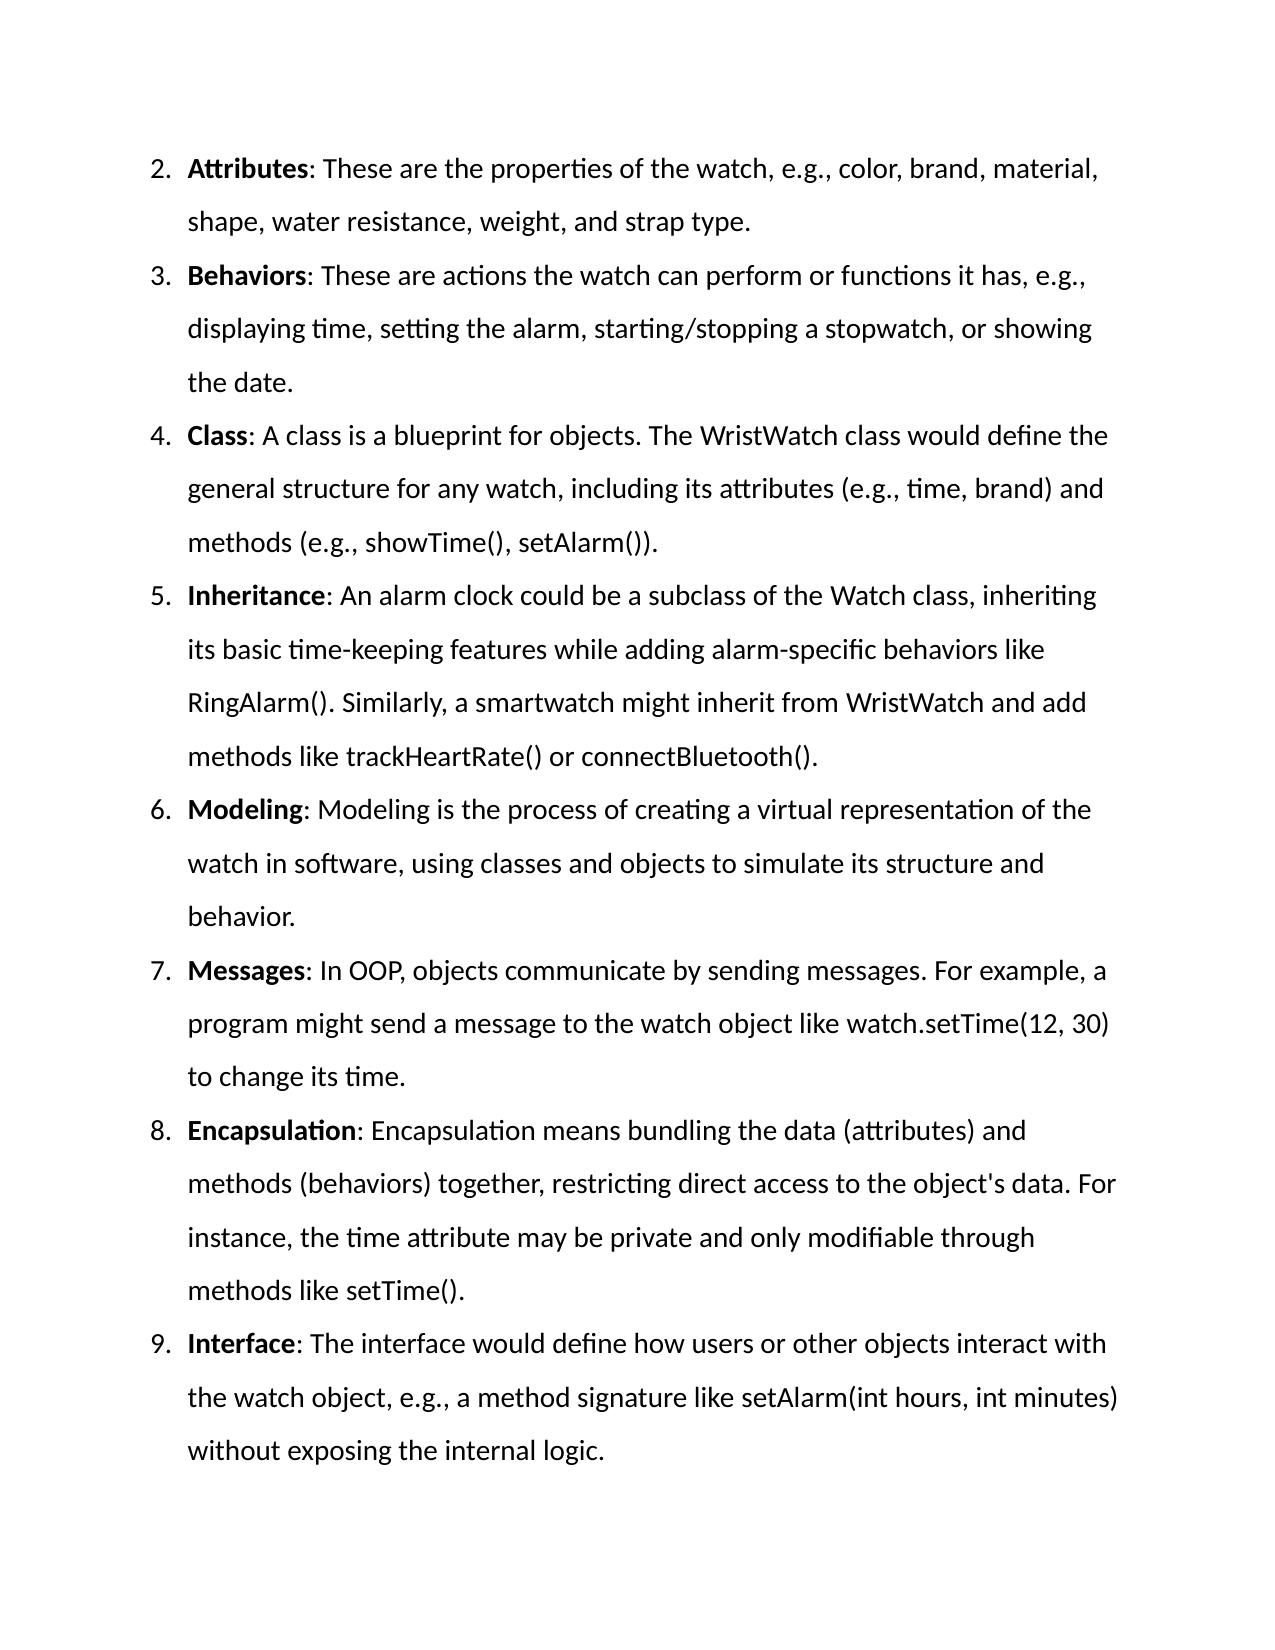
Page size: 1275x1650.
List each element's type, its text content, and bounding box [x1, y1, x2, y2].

list Class: A class is a blueprint for objects. The WristWatch class would define the general structure for any watch, including its attributes (e.g., time, brand) and methods (e.g., showTime(), setAlarm()). [150, 417, 1125, 560]
list Attributes: These are the properties of the watch, e.g., color, brand, material, shape, water resistance, weight, and strap type. [150, 150, 1125, 239]
list Inheritance: An alarm clock could be a subclass of the Watch class, inheriting its basic time-keeping features while adding alarm-specific behaviors like RingAlarm(). Similarly, a smartwatch might inherit from WristWatch and add methods like trackHeartRate() or connectBluetooth(). [150, 577, 1125, 773]
list Messages: In OOP, objects communicate by sending messages. For example, a program might send a message to the watch object like watch.setTime(12, 30) to change its time. [150, 952, 1125, 1094]
list Encapsulation: Encapsulation means bundling the data (attributes) and methods (behaviors) together, restricting direct access to the object's data. For instance, the time attribute may be private and only modifiable through methods like setTime(). [150, 1112, 1125, 1308]
list Interface: The interface would define how users or other objects interact with the watch object, e.g., a method signature like setAlarm(int hours, int minutes) without exposing the internal logic. [150, 1326, 1125, 1468]
list Behaviors: These are actions the watch can perform or functions it has, e.g., displaying time, setting the alarm, starting/stopping a stopwatch, or showing the date. [150, 257, 1125, 399]
list Modeling: Modeling is the process of creating a virtual representation of the watch in software, using classes and objects to simulate its structure and behavior. [150, 791, 1125, 934]
